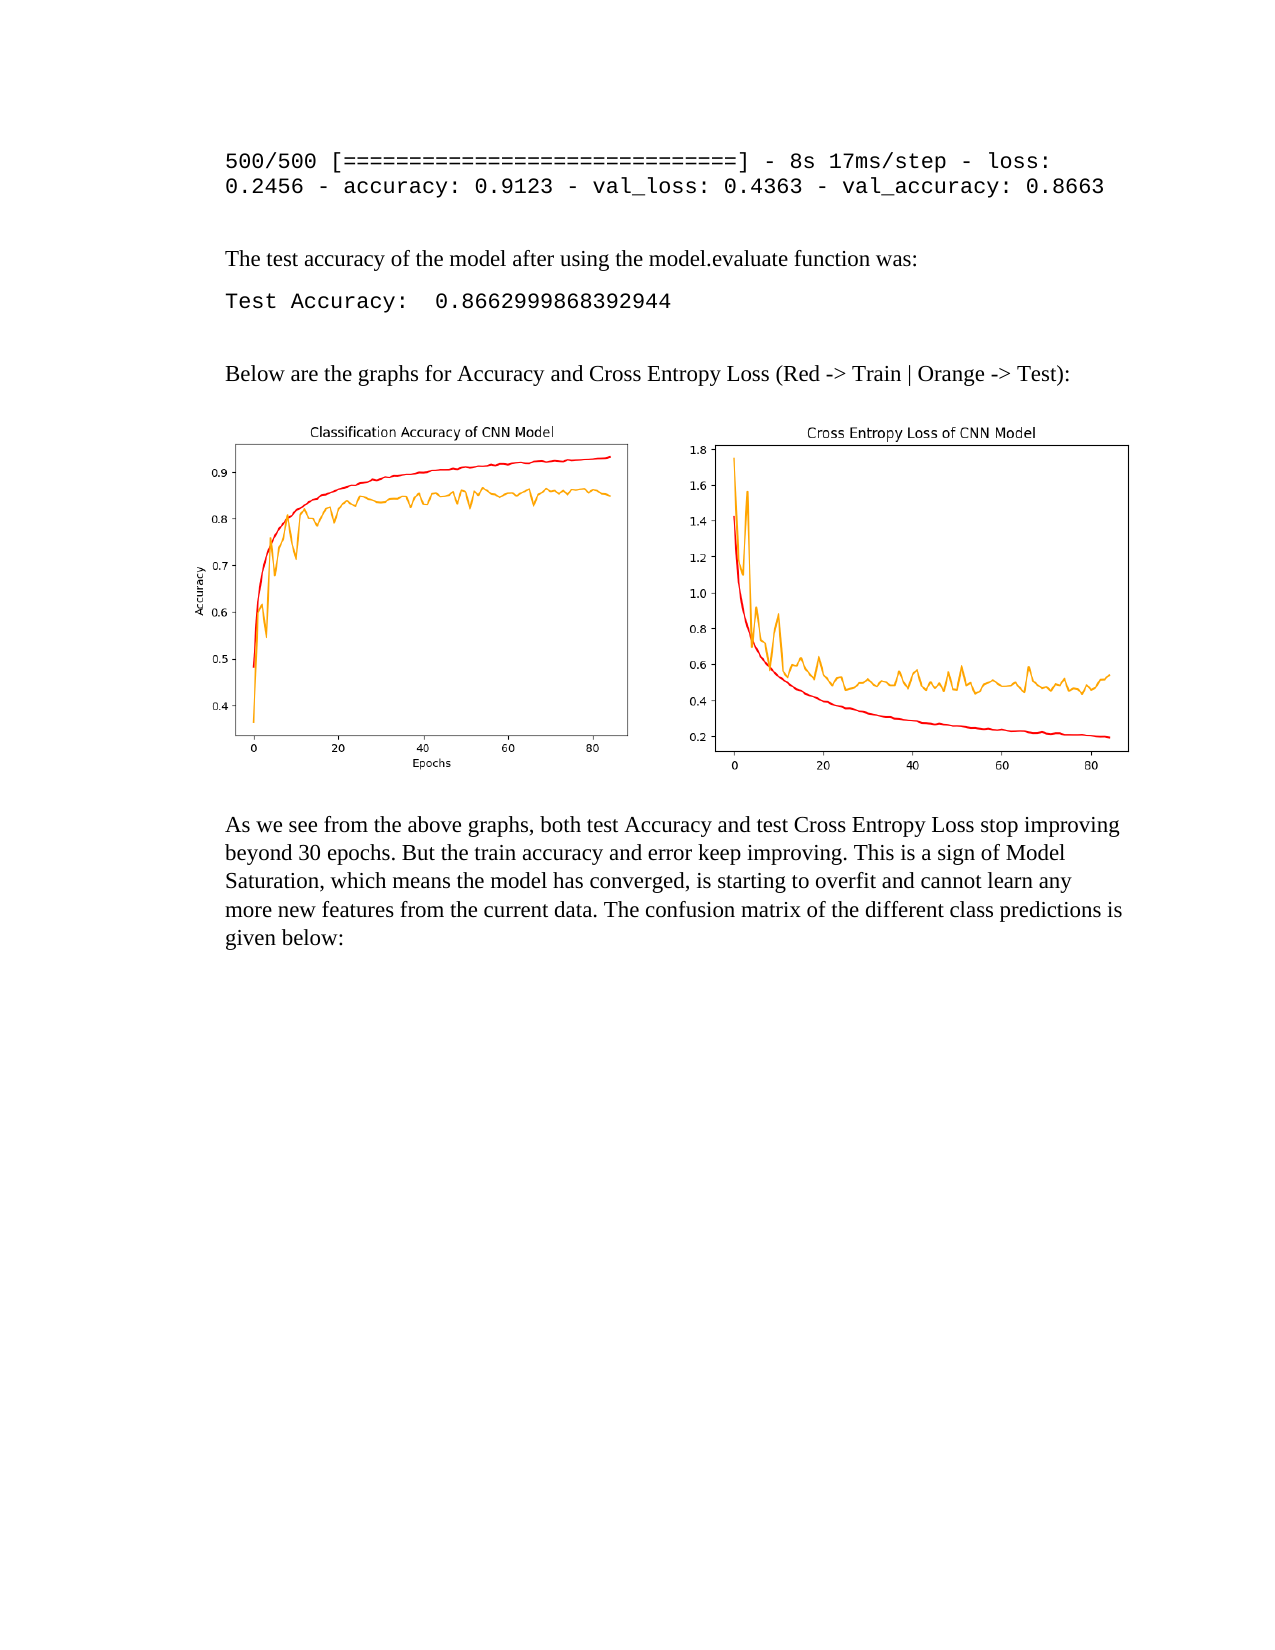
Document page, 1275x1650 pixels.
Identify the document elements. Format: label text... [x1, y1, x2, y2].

text As we see from the above graphs, both test Accuracy and test Cross Entropy Loss stop improving beyond 30 epochs. But the train accuracy and error keep improving. This is a sign of Model Saturation, which means the model has converged, is starting to overfit and cannot learn any more new features from the current data. The confusion matrix of the different class predictions is given below: [225, 811, 1125, 951]
text Below are the graphs for Accuracy and Cross Entropy Loss (Red -> Train | Orange -> Test): [225, 360, 1125, 386]
text The test accuracy of the model after using the model.evaluate function was: [225, 245, 1125, 271]
text 500/500 [==============================] - 8s 17ms/step - loss: 0.2456 - accuracy: 0.9123 - val_loss: 0.4363 - val_accuracy: 0.8663 [225, 150, 1125, 199]
text Test Accuracy: 0.8662999868392944 [150, 290, 1125, 314]
picture [187, 418, 635, 777]
picture [680, 418, 1135, 779]
